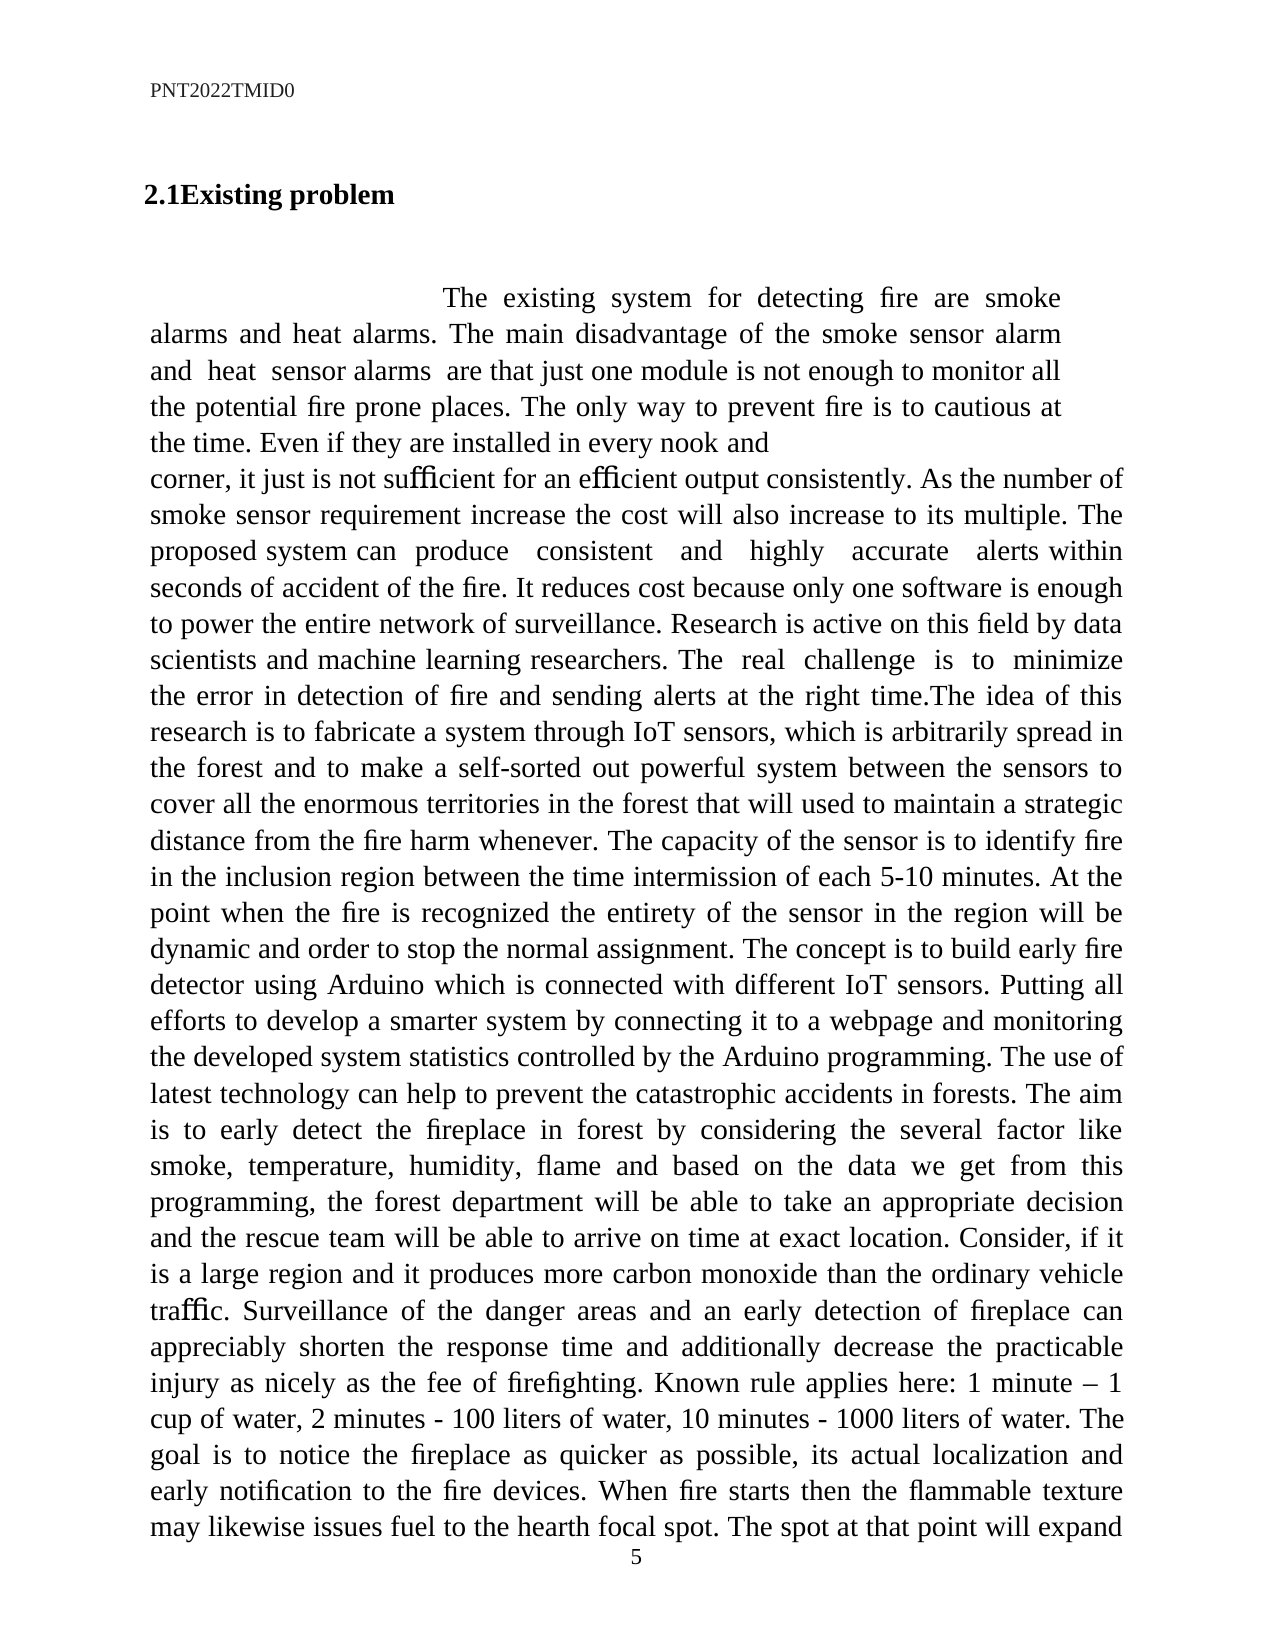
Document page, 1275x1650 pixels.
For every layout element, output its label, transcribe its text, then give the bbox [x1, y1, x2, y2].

text 2.1Existing problem [114, 177, 1237, 211]
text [150, 461, 1124, 1543]
text The existing system for detecting ﬁre are smoke alarms and heat alarms. The main disadvantage of the smoke sensor alarm and heat sensor alarms are that just one module is not enough to monitor all the potential ﬁre prone places. The only way to prevent ﬁre is to cautious at the time. Even if they are installed in every nook and [150, 281, 1063, 459]
